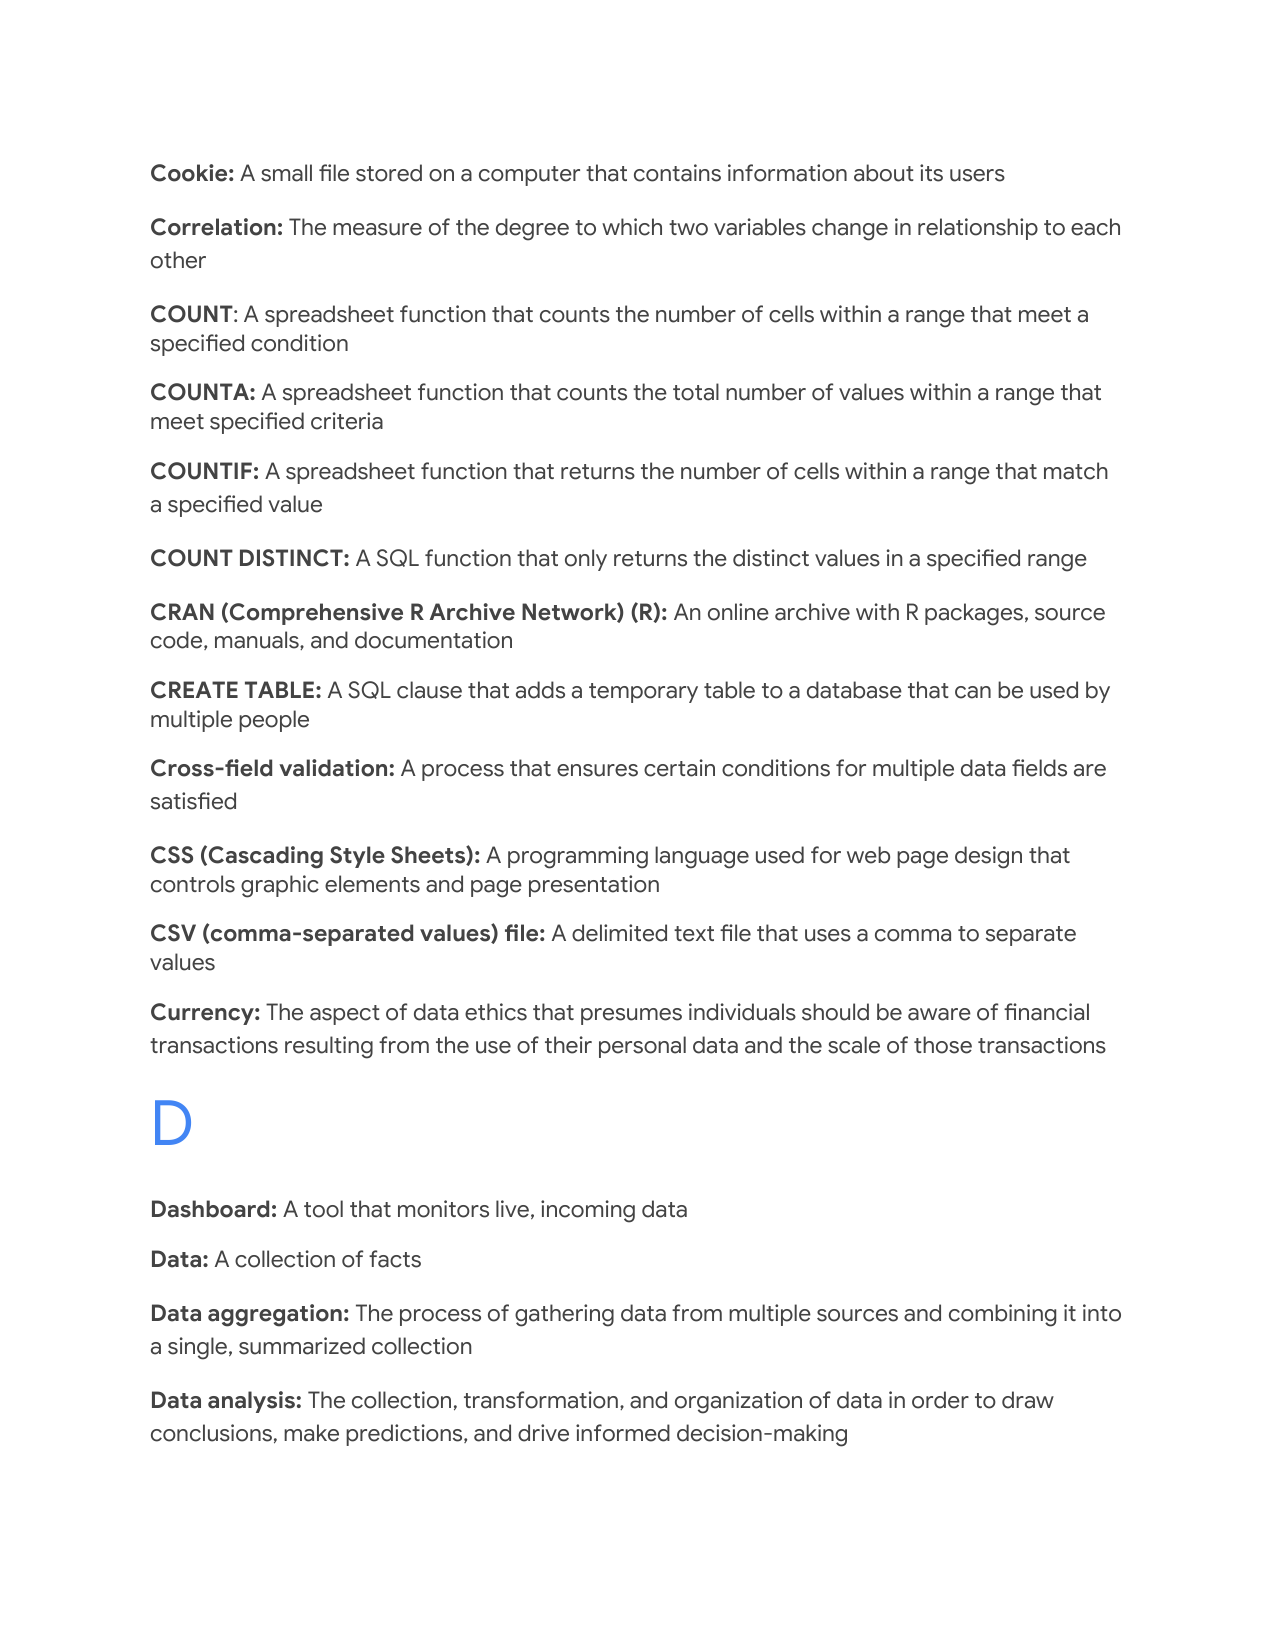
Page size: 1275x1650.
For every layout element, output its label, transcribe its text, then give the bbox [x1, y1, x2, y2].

text Cross-field validation: A process that ensures certain conditions for multiple data fields are satisfied [150, 754, 1125, 816]
text COUNT DISTINCT: A SQL function that only returns the distinct values in a specified range [150, 544, 1125, 573]
text Currency: The aspect of data ethics that presumes individuals should be aware of financial transactions resulting from the use of their personal data and the scale of those transactions [150, 998, 1125, 1060]
text D [150, 1085, 1125, 1163]
text COUNTA: A spreadsheet function that counts the total number of values within a range that meet specified criteria [150, 379, 1125, 436]
text CSV (comma-separated values) file: A delimited text file that uses a comma to separate values [150, 919, 1125, 977]
text Cookie: A small file stored on a computer that contains information about its users [150, 159, 1125, 188]
text CRAN (Comprehensive R Archive Network) (R): An online archive with R packages, source code, manuals, and documentation [150, 598, 1125, 655]
text Data aggregation: The process of gathering data from multiple sources and combining it into a single, summarized collection [150, 1299, 1125, 1361]
text COUNTIF: A spreadsheet function that returns the number of cells within a range that match a specified value [150, 457, 1125, 519]
text Dashboard: A tool that monitors live, incoming data [150, 1196, 1125, 1224]
text CSS (Cascading Style Sheets): A programming language used for web page design that controls graphic elements and page presentation [150, 841, 1125, 899]
text Data: A collection of facts [150, 1245, 1125, 1274]
text Data analysis: The collection, transformation, and organization of data in order to draw conclusions, make predictions, and drive informed decision-making [150, 1386, 1125, 1448]
text Correlation: The measure of the degree to which two variables change in relationship to each other [150, 213, 1125, 275]
text COUNT: A spreadsheet function that counts the number of cells within a range that meet a specified condition [150, 300, 1125, 358]
text CREATE TABLE: A SQL clause that adds a temporary table to a database that can be used by multiple people [150, 676, 1125, 733]
